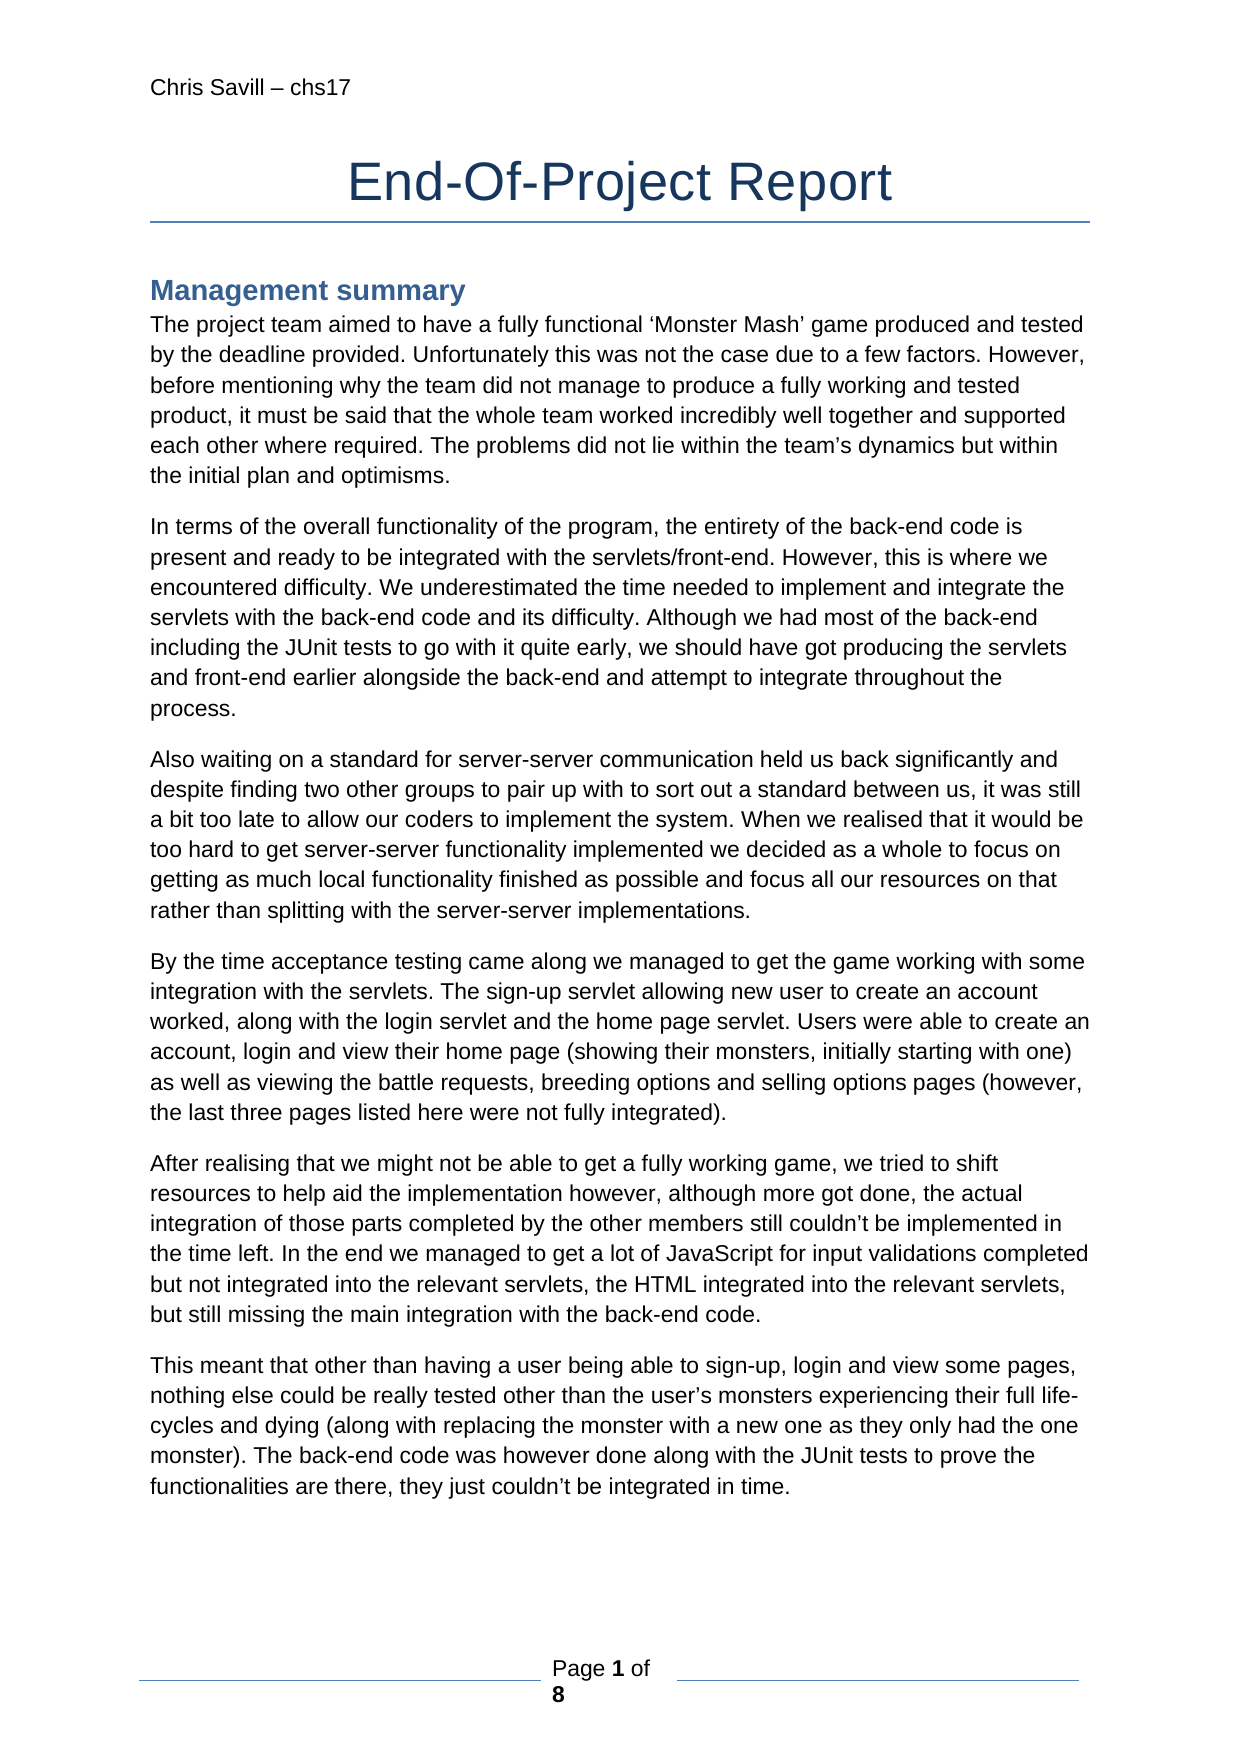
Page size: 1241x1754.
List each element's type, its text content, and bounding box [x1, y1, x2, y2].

text The project team aimed to have a fully functional ‘Monster Mash’ game produced and tested by the deadline provided. Unfortunately this was not the case due to a few factors. However, before mentioning why the team did not manage to produce a fully working and tested product, it must be said that the whole team worked incredibly well together and supported each other where required. The problems did not lie within the team’s dynamics but within the initial plan and optimisms. [150, 311, 1090, 489]
text Also waiting on a standard for server-server communication held us back significantly and despite finding two other groups to pair up with to sort out a standard between us, it was still a bit too late to allow our coders to implement the system. When we realised that it would be too hard to get server-server functionality implemented we decided as a whole to focus on getting as much local functionality finished as possible and focus all our resources on that rather than splitting with the server-server implementations. [150, 746, 1090, 923]
text In terms of the overall functionality of the program, the entirety of the back-end code is present and ready to be integrated with the servlets/front-end. However, this is where we encountered difficulty. We underestimated the time needed to implement and integrate the servlets with the back-end code and its difficulty. Although we had most of the back-end including the JUnit tests to go with it quite early, we should have got producing the servlets and front-end earlier alongside the back-end and attempt to integrate throughout the process. [150, 513, 1090, 721]
text After realising that we might not be able to get a fully working game, we tried to shift resources to help aid the implementation however, although more got done, the actual integration of those parts completed by the other members still couldn’t be implemented in the time left. In the end we managed to get a lot of JavaScript for input validations completed but not integrated into the relevant servlets, the HTML integrated into the relevant servlets, but still missing the main integration with the back-end code. [150, 1150, 1090, 1327]
text By the time acceptance testing came along we managed to get the game working with some integration with the servlets. The sign-up servlet allowing new user to create an account worked, along with the login servlet and the home page servlet. Users were able to create an account, login and view their home page (showing their monsters, initially starting with one) as well as viewing the battle requests, breeding options and selling options pages (however, the last three pages listed here were not fully integrated). [150, 948, 1090, 1125]
title End-Of-Project Report [150, 150, 1090, 221]
subtitle Management summary [150, 273, 1090, 306]
text This meant that other than having a user being able to sign-up, login and view some pages, nothing else could be really tested other than the user’s monsters experiencing their full life-cycles and dying (along with replacing the monster with a new one as they only had the one monster). The back-end code was however done along with the JUnit tests to prove the functionalities are there, they just couldn’t be integrated in time. [150, 1352, 1090, 1499]
